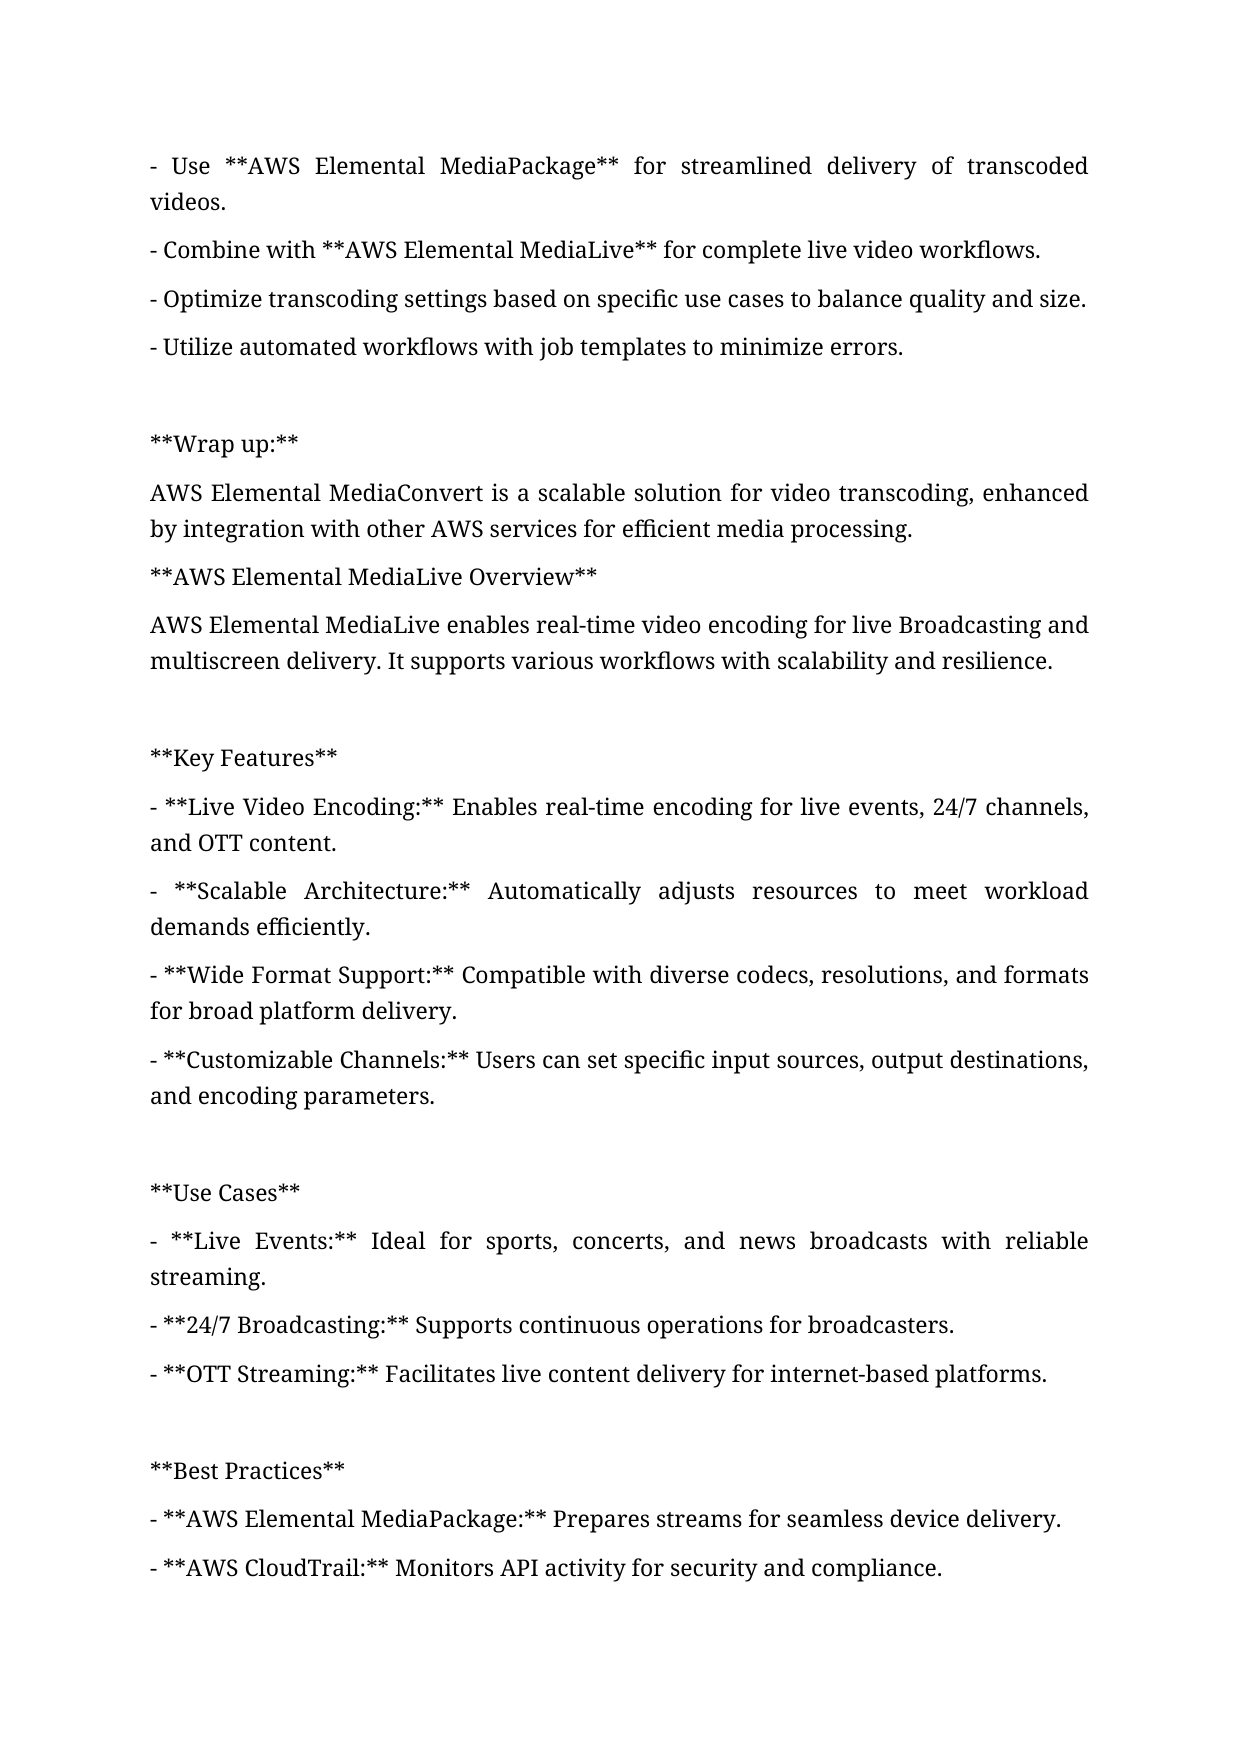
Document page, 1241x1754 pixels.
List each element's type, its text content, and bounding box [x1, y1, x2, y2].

text **Use Cases** [150, 1177, 1090, 1208]
text - **AWS CloudTrail:** Monitors API activity for security and compliance. [150, 1552, 1090, 1583]
text **Key Features** [150, 742, 1090, 773]
text - **24/7 Broadcasting:** Supports continuous operations for broadcasters. [150, 1309, 1090, 1341]
text - Combine with **AWS Elemental MediaLive** for complete live video workflows. [150, 234, 1090, 266]
text - Utilize automated workflows with job templates to minimize errors. [150, 331, 1090, 362]
text - **OTT Streaming:** Facilitates live content delivery for internet-based platforms. [150, 1358, 1090, 1389]
text - **Live Events:** Ideal for sports, concerts, and news broadcasts with reliable streaming. [150, 1225, 1090, 1292]
text **AWS Elemental MediaLive Overview** [150, 561, 1090, 592]
text AWS Elemental MediaLive enables real-time video encoding for live Broadcasting and multiscreen delivery. It supports various workflows with scalability and resilience. [150, 609, 1090, 677]
text - **Scalable Architecture:** Automatically adjusts resources to meet workload demands efficiently. [150, 875, 1090, 942]
text - **Wide Format Support:** Compatible with diverse codecs, resolutions, and formats for broad platform delivery. [150, 959, 1090, 1027]
text AWS Elemental MediaConvert is a scalable solution for video transcoding, enhanced by integration with other AWS services for efficient media processing. [150, 477, 1090, 544]
text - **Customizable Channels:** Users can set specific input sources, output destinations, and encoding parameters. [150, 1044, 1090, 1111]
text - Optimize transcoding settings based on specific use cases to balance quality and size. [150, 283, 1090, 314]
text - **Live Video Encoding:** Enables real-time encoding for live events, 24/7 channels, and OTT content. [150, 791, 1090, 858]
text **Best Practices** [150, 1455, 1090, 1486]
text - Use **AWS Elemental MediaPackage** for streamlined delivery of transcoded videos. [150, 150, 1090, 217]
text **Wrap up:** [150, 428, 1090, 459]
text - **AWS Elemental MediaPackage:** Prepares streams for seamless device delivery. [150, 1503, 1090, 1534]
